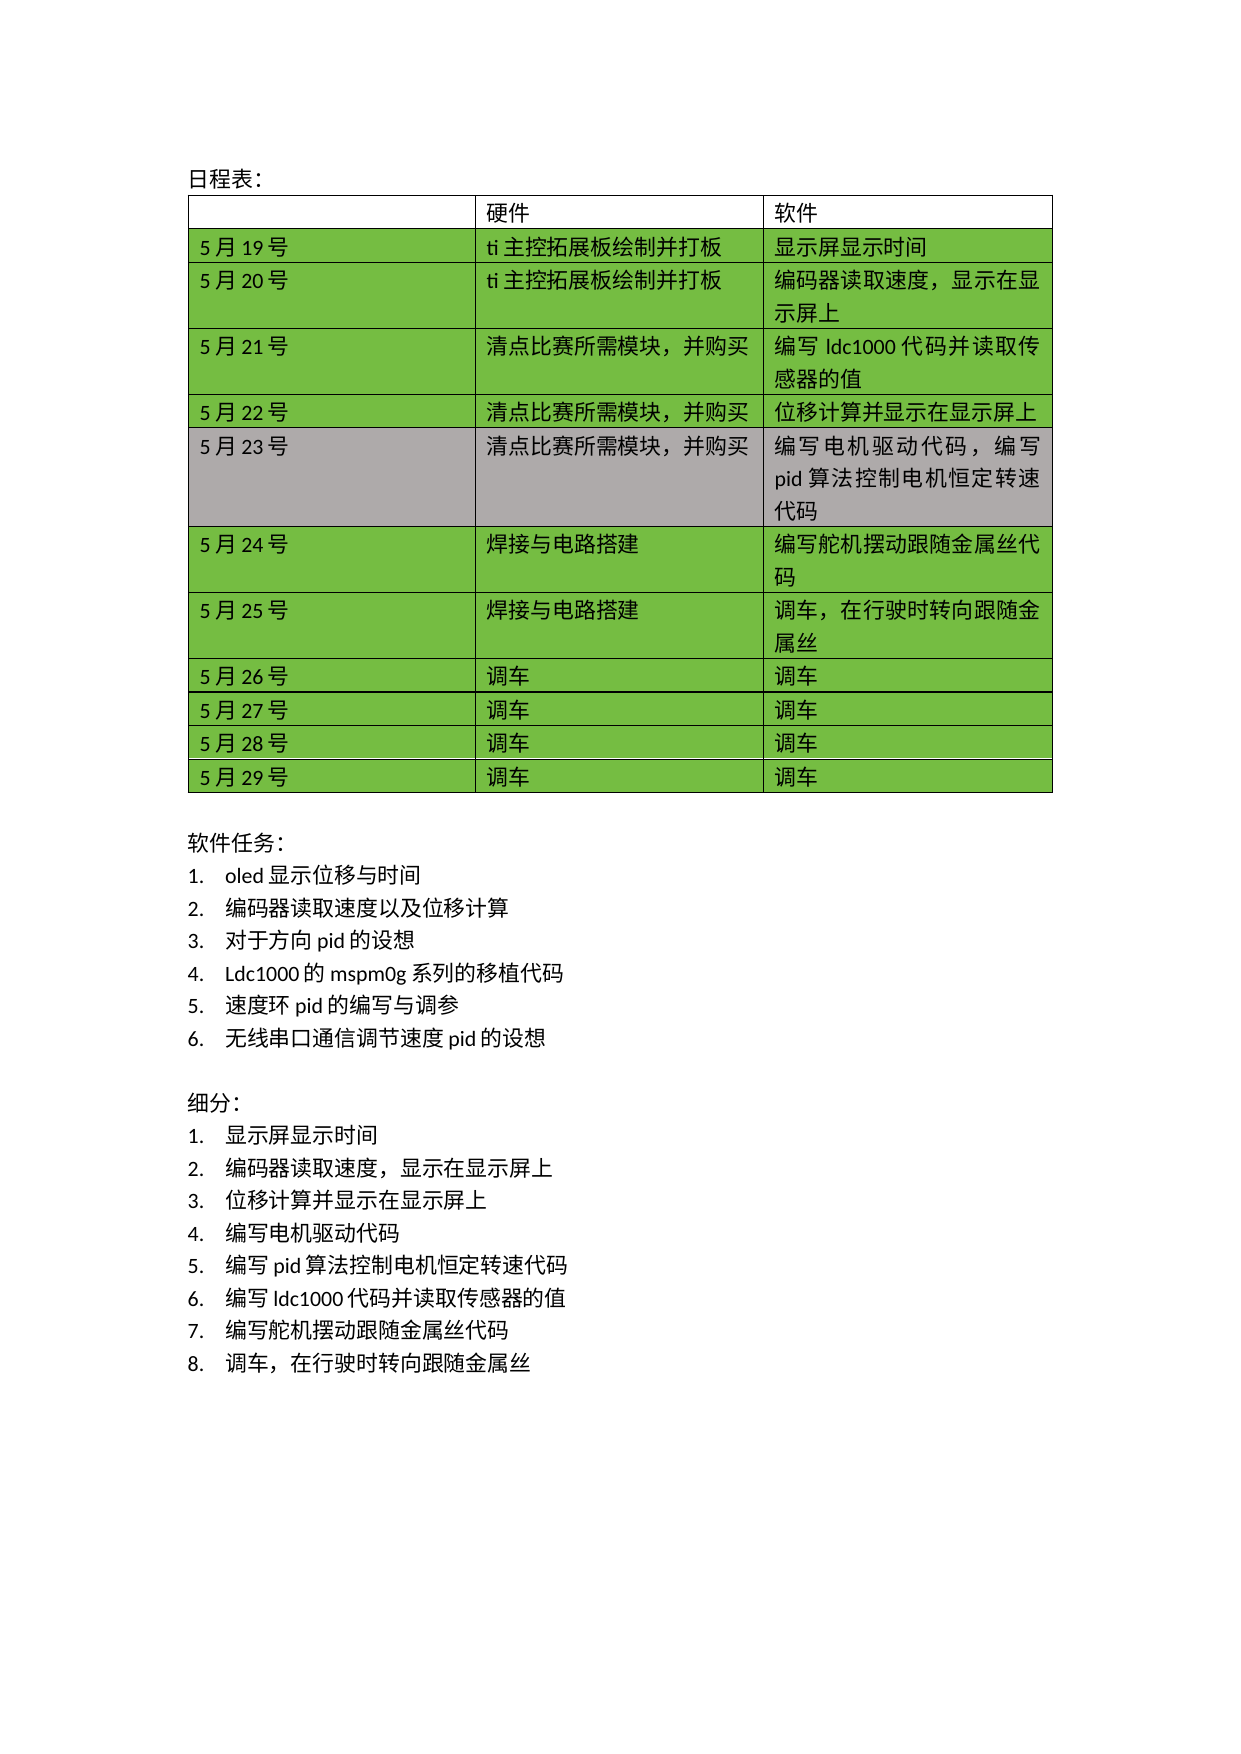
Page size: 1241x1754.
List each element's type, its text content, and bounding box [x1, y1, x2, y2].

text 日程表： [187, 162, 1053, 194]
table_header 硬件 [476, 196, 763, 228]
text 软件任务： [187, 826, 1053, 858]
table_cell 调车，在行驶时转向跟随金属丝 [764, 593, 1052, 658]
list 速度环pid的编写与调参 [187, 988, 1053, 1021]
table_cell 5月25号 [189, 593, 475, 658]
table_cell 5月19号 [189, 229, 475, 262]
table_cell 显示屏显示时间 [764, 229, 1052, 262]
table_cell 调车 [476, 693, 763, 725]
table_cell 5月27号 [189, 693, 475, 725]
table_header 软件 [764, 196, 1052, 228]
table_cell 编写舵机摆动跟随金属丝代码 [764, 527, 1052, 592]
table_cell 调车 [476, 659, 763, 691]
list 显示屏显示时间 [187, 1118, 1053, 1151]
table_cell 调车 [476, 760, 763, 792]
table_cell 位移计算并显示在显示屏上 [764, 395, 1052, 427]
list 编写电机驱动代码 [187, 1216, 1053, 1248]
table_cell 5月29号 [189, 760, 475, 792]
table_cell 5月21号 [189, 329, 475, 394]
list 调车，在行驶时转向跟随金属丝 [187, 1346, 1053, 1378]
table_cell 5月22号 [189, 395, 475, 427]
table_cell 调车 [764, 726, 1052, 758]
table_cell 5月23号 [189, 428, 475, 526]
table_cell 5月28号 [189, 726, 475, 758]
text 细分： [187, 1086, 1053, 1118]
list oled显示位移与时间 [187, 858, 1053, 891]
table_cell 清点比赛所需模块，并购买 [476, 329, 763, 394]
table_cell 清点比赛所需模块，并购买 [476, 428, 763, 526]
table_cell 清点比赛所需模块，并购买 [476, 395, 763, 427]
table_cell 5月20号 [189, 263, 475, 328]
table_cell ti主控拓展板绘制并打板 [476, 229, 763, 262]
table_cell 编写ldc1000代码并读取传感器的值 [764, 329, 1052, 394]
list Ldc1000的mspm0g系列的移植代码 [187, 956, 1053, 988]
table_cell 调车 [476, 726, 763, 758]
table_header [189, 196, 475, 228]
list 编写pid算法控制电机恒定转速代码 [187, 1248, 1053, 1281]
list 编写ldc1000代码并读取传感器的值 [187, 1281, 1053, 1313]
list 编写舵机摆动跟随金属丝代码 [187, 1313, 1053, 1346]
list 无线串口通信调节速度pid的设想 [187, 1021, 1053, 1053]
table_cell 5月26号 [189, 659, 475, 691]
table_cell 调车 [764, 760, 1052, 792]
list 位移计算并显示在显示屏上 [187, 1183, 1053, 1216]
table_cell 焊接与电路搭建 [476, 593, 763, 658]
table_cell ti主控拓展板绘制并打板 [476, 263, 763, 328]
table_cell 5月24号 [189, 527, 475, 592]
table_cell 编码器读取速度，显示在显示屏上 [764, 263, 1052, 328]
table_cell 编写电机驱动代码，编写pid算法控制电机恒定转速代码 [764, 428, 1052, 526]
table_cell 调车 [764, 659, 1052, 691]
list 编码器读取速度，显示在显示屏上 [187, 1151, 1053, 1183]
table_cell 焊接与电路搭建 [476, 527, 763, 592]
table_cell 调车 [764, 693, 1052, 725]
list 对于方向pid的设想 [187, 923, 1053, 956]
list 编码器读取速度以及位移计算 [187, 891, 1053, 923]
